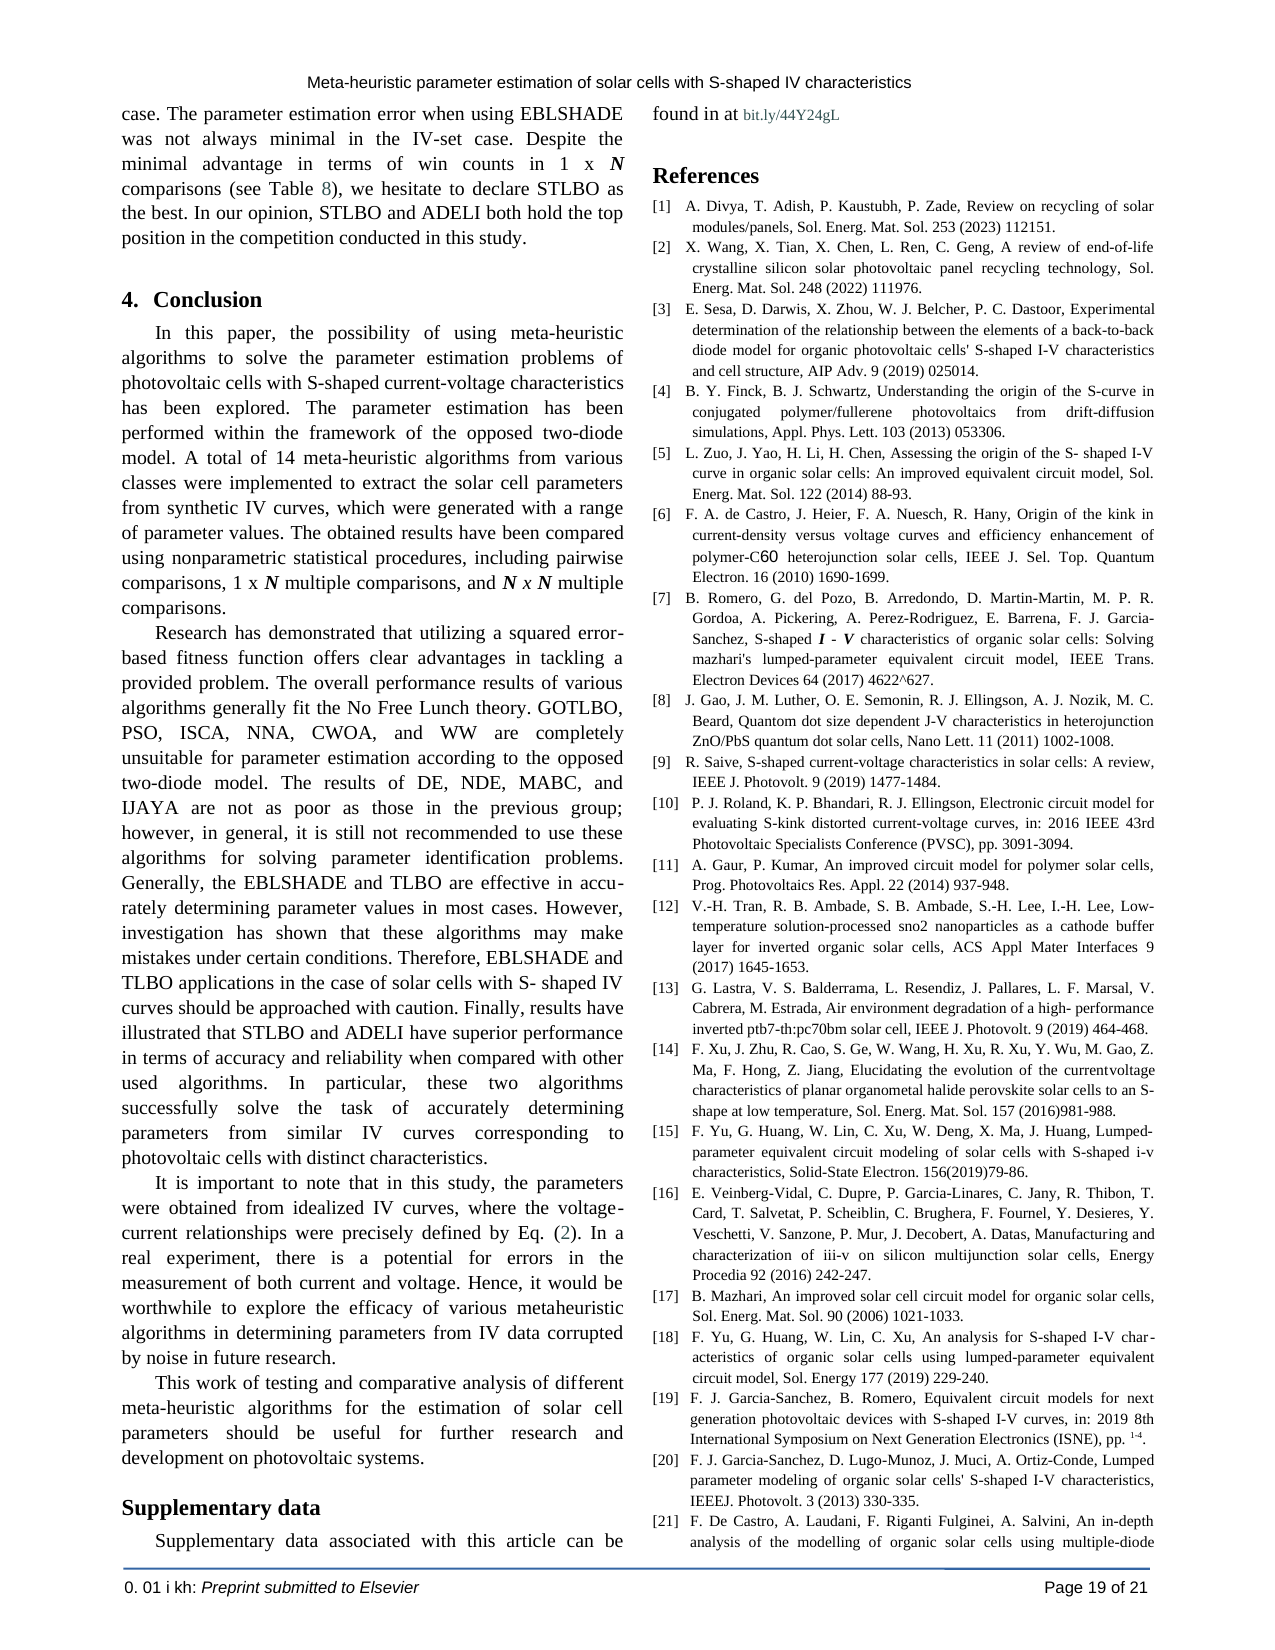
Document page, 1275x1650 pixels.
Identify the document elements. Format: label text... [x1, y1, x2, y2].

text Research has demonstrated that utilizing a squared errorbased fitness function offers clear advantages in tackling a provided problem. The overall performance results of various algorithms generally fit the No Free Lunch theory. GOTLBO, PSO, ISCA, NNA, CWOA, and WW are completely unsuitable for parameter estimation according to the opposed two-diode model. The results of DE, NDE, MABC, and IJAYA are not as poor as those in the previous group; however, in general, it is still not recommended to use these algorithms for solving parameter identification problems. Generally, the EBLSHADE and TLBO are effective in accurately determining parameter values in most cases. However, investigation has shown that these algorithms may make mistakes under certain conditions. Therefore, EBLSHADE and TLBO applications in the case of solar cells with S- shaped IV curves should be approached with caution. Finally, results have illustrated that STLBO and ADELI have superior performance in terms of accuracy and reliability when compared with other used algorithms. In particular, these two algorithms successfully solve the task of accurately determining parameters from similar IV curves corresponding to photovoltaic cells with distinct characteristics. [121, 621, 624, 1169]
list A. Gaur, P. Kumar, An improved circuit model for polymer solar cells, Prog. Photovoltaics Res. Appl. 22 (2014) 937-948. [652, 855, 1155, 894]
list B. Mazhari, An improved solar cell circuit model for organic solar cells, Sol. Energ. Mat. Sol. 90 (2006) 1021-1033. [652, 1286, 1155, 1325]
text It is important to note that in this study, the parameters were obtained from idealized IV curves, where the voltagecurrent relationships were precisely defined by Eq. (2). In a real experiment, there is a potential for errors in the measurement of both current and voltage. Hence, it would be worthwhile to explore the efficacy of various metaheuristic algorithms in determining parameters from IV data corrupted by noise in future research. [121, 1171, 624, 1369]
list F. J. Garcia-Sanchez, B. Romero, Equivalent circuit models for next generation photovoltaic devices with S-shaped I-V curves, in: 2019 8th International Symposium on Next Generation Electronics (ISNE), pp. 1-4. [652, 1389, 1155, 1448]
text Supplementary data associated with this article can be found in at bit.ly/44Y24gL [121, 1529, 624, 1551]
list P. J. Roland, K. P. Bhandari, R. J. Ellingson, Electronic circuit model for evaluating S-kink distorted current-voltage curves, in: 2016 IEEE 43rd Photovoltaic Specialists Conference (PVSC), pp. 3091-3094. [652, 794, 1155, 853]
list X. Wang, X. Tian, X. Chen, L. Ren, C. Geng, A review of end-of-life crystalline silicon solar photovoltaic panel recycling technology, Sol. Energ. Mat. Sol. 248 (2022) 111976. [652, 238, 1155, 297]
list J. Gao, J. M. Luther, O. E. Semonin, R. J. Ellingson, A. J. Nozik, M. C. Beard, Quantom dot size dependent J-V characteristics in heterojunction ZnO/PbS quantum dot solar cells, Nano Lett. 11 (2011) 1002-1008. [652, 691, 1155, 750]
list F. A. de Castro, J. Heier, F. A. Nuesch, R. Hany, Origin of the kink in current-density versus voltage curves and efficiency enhancement of polymer-C60 heterojunction solar cells, IEEE J. Sel. Top. Quantum Electron. 16 (2010) 1690-1699. [652, 505, 1155, 586]
list F. Xu, J. Zhu, R. Cao, S. Ge, W. Wang, H. Xu, R. Xu, Y. Wu, M. Gao, Z. Ma, F. Hong, Z. Jiang, Elucidating the evolution of the currentvoltage characteristics of planar organometal halide perovskite solar cells to an S-shape at low temperature, Sol. Energ. Mat. Sol. 157 (2016)981-988. [652, 1040, 1155, 1119]
list F. Yu, G. Huang, W. Lin, C. Xu, W. Deng, X. Ma, J. Huang, Lumped- parameter equivalent circuit modeling of solar cells with S-shaped i-v characteristics, Solid-State Electron. 156(2019)79-86. [652, 1122, 1155, 1181]
list R. Saive, S-shaped current-voltage characteristics in solar cells: A review, IEEE J. Photovolt. 9 (2019) 1477-1484. [652, 753, 1155, 791]
list A. Divya, T. Adish, P. Kaustubh, P. Zade, Review on recycling of solar modules/panels, Sol. Energ. Mat. Sol. 253 (2023) 112151. [652, 197, 1155, 236]
list F. Yu, G. Huang, W. Lin, C. Xu, An analysis for S-shaped I-V characteristics of organic solar cells using lumped-parameter equivalent circuit model, Sol. Energy 177 (2019) 229-240. [652, 1327, 1155, 1386]
list V.-H. Tran, R. B. Ambade, S. B. Ambade, S.-H. Lee, I.-H. Lee, Low- temperature solution-processed sno2 nanoparticles as a cathode buffer layer for inverted organic solar cells, ACS Appl Mater Interfaces 9 (2017) 1645-1653. [652, 896, 1155, 976]
list L. Zuo, J. Yao, H. Li, H. Chen, Assessing the origin of the S- shaped I-V curve in organic solar cells: An improved equivalent circuit model, Sol. Energ. Mat. Sol. 122 (2014) 88-93. [652, 443, 1155, 502]
list B. Y. Finck, B. J. Schwartz, Understanding the origin of the S-curve in conjugated polymer/fullerene photovoltaics from drift-diffusion simulations, Appl. Phys. Lett. 103 (2013) 053306. [652, 382, 1155, 441]
text In this paper, the possibility of using meta-heuristic algorithms to solve the parameter estimation problems of photovoltaic cells with S-shaped current-voltage characteristics has been explored. The parameter estimation has been performed within the framework of the opposed two-diode model. A total of 14 meta-heuristic algorithms from various classes were implemented to extract the solar cell parameters from synthetic IV curves, which were generated with a range of parameter values. The obtained results have been compared using nonparametric statistical procedures, including pairwise comparisons, 1 x N multiple comparisons, and N x N multiple comparisons. [121, 321, 624, 619]
list Conclusion [121, 286, 624, 313]
text Supplementary data associated with this article can be found in at bit.ly/44Y24gL [652, 102, 1155, 125]
text References [652, 163, 1155, 189]
list F. J. Garcia-Sanchez, D. Lugo-Munoz, J. Muci, A. Ortiz-Conde, Lumped parameter modeling of organic solar cells' S-shaped I-V characteristics, IEEEJ. Photovolt. 3 (2013) 330-335. [652, 1451, 1155, 1509]
list G. Lastra, V. S. Balderrama, L. Resendiz, J. Pallares, L. F. Marsal, V. Cabrera, M. Estrada, Air environment degradation of a high- performance inverted ptb7-th:pc70bm solar cell, IEEE J. Photovolt. 9 (2019) 464-468. [652, 978, 1155, 1037]
list E. Veinberg-Vidal, C. Dupre, P. Garcia-Linares, C. Jany, R. Thibon, T. Card, T. Salvetat, P. Scheiblin, C. Brughera, F. Fournel, Y. Desieres, Y. Veschetti, V. Sanzone, P. Mur, J. Decobert, A. Datas, Manufacturing and characterization of iii-v on silicon multijunction solar cells, Energy Procedia 92 (2016) 242-247. [652, 1184, 1155, 1284]
list E. Sesa, D. Darwis, X. Zhou, W. J. Belcher, P. C. Dastoor, Experimental determination of the relationship between the elements of a back-to-back diode model for organic photovoltaic cells' S-shaped I-V characteristics and cell structure, AIP Adv. 9 (2019) 025014. [652, 300, 1155, 379]
text This work of testing and comparative analysis of different meta-heuristic algorithms for the estimation of solar cell parameters should be useful for further research and development on photovoltaic systems. [121, 1371, 624, 1469]
text Supplementary data [121, 1494, 624, 1520]
list B. Romero, G. del Pozo, B. Arredondo, D. Martin-Martin, M. P. R. Gordoa, A. Pickering, A. Perez-Rodriguez, E. Barrena, F. J. Garcia- Sanchez, S-shaped I - V characteristics of organic solar cells: Solving mazhari's lumped-parameter equivalent circuit model, IEEE Trans. Electron Devices 64 (2017) 4622^627. [652, 589, 1155, 689]
